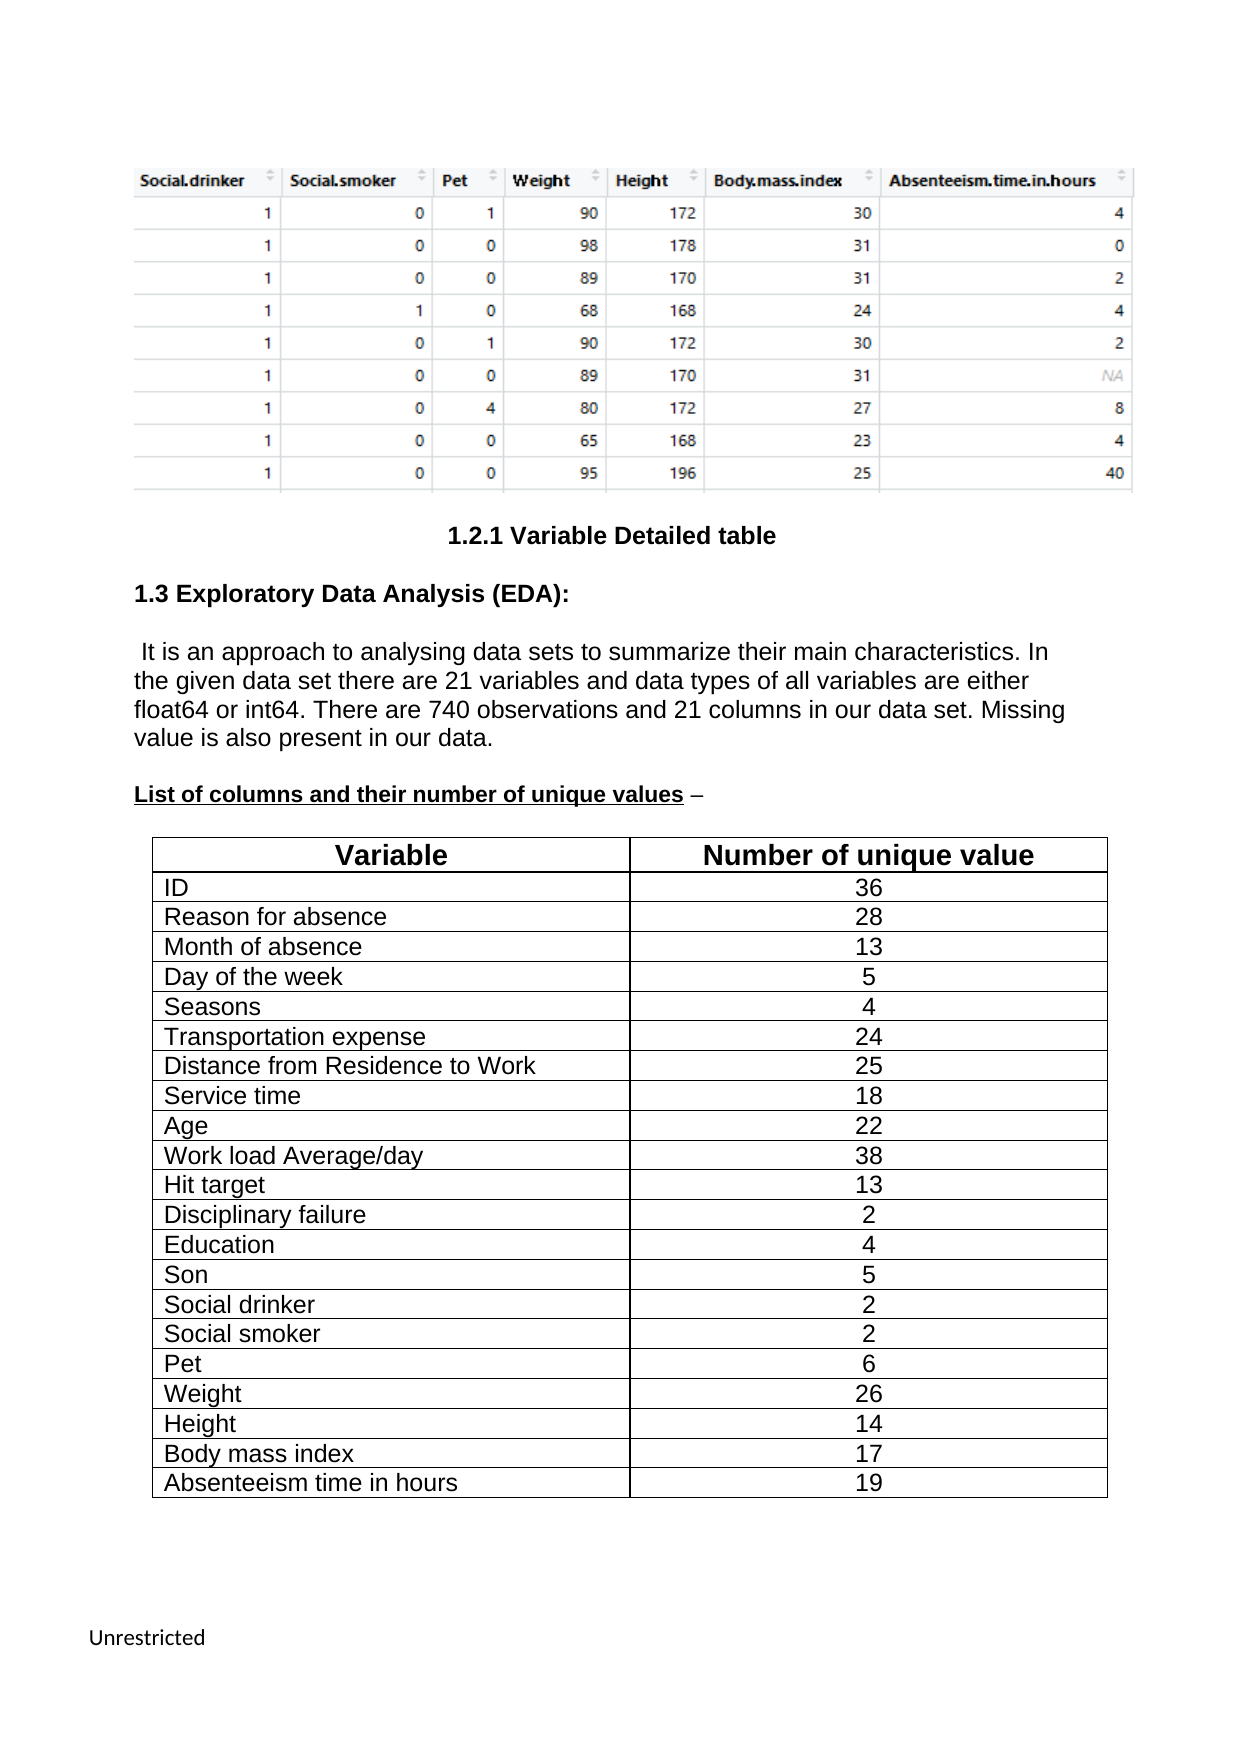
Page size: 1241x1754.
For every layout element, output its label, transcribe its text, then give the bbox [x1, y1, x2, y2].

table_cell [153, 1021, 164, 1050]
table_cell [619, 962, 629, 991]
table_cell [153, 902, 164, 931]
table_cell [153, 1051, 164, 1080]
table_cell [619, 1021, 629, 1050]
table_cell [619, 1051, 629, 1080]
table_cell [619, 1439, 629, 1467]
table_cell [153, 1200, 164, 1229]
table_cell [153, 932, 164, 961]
text 1.3 Exploratory Data Analysis (EDA): [134, 579, 1090, 608]
picture [133, 168, 1136, 493]
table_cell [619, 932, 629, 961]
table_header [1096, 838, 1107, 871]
text List of columns and their number of unique values – [134, 781, 1090, 808]
text 1.2.1 Variable Detailed table [134, 521, 1090, 550]
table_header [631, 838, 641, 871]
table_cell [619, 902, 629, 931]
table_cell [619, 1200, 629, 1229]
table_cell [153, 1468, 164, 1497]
text It is an approach to analysing data sets to summarize their main characteristics. In the given data set there are 21 variables and data types of all variables are either float64 or int64. There are 740 observations and 21 columns in our data set. Missing value is also present in our data. [134, 637, 1090, 752]
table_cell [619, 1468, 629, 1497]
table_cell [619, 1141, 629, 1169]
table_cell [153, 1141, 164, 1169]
